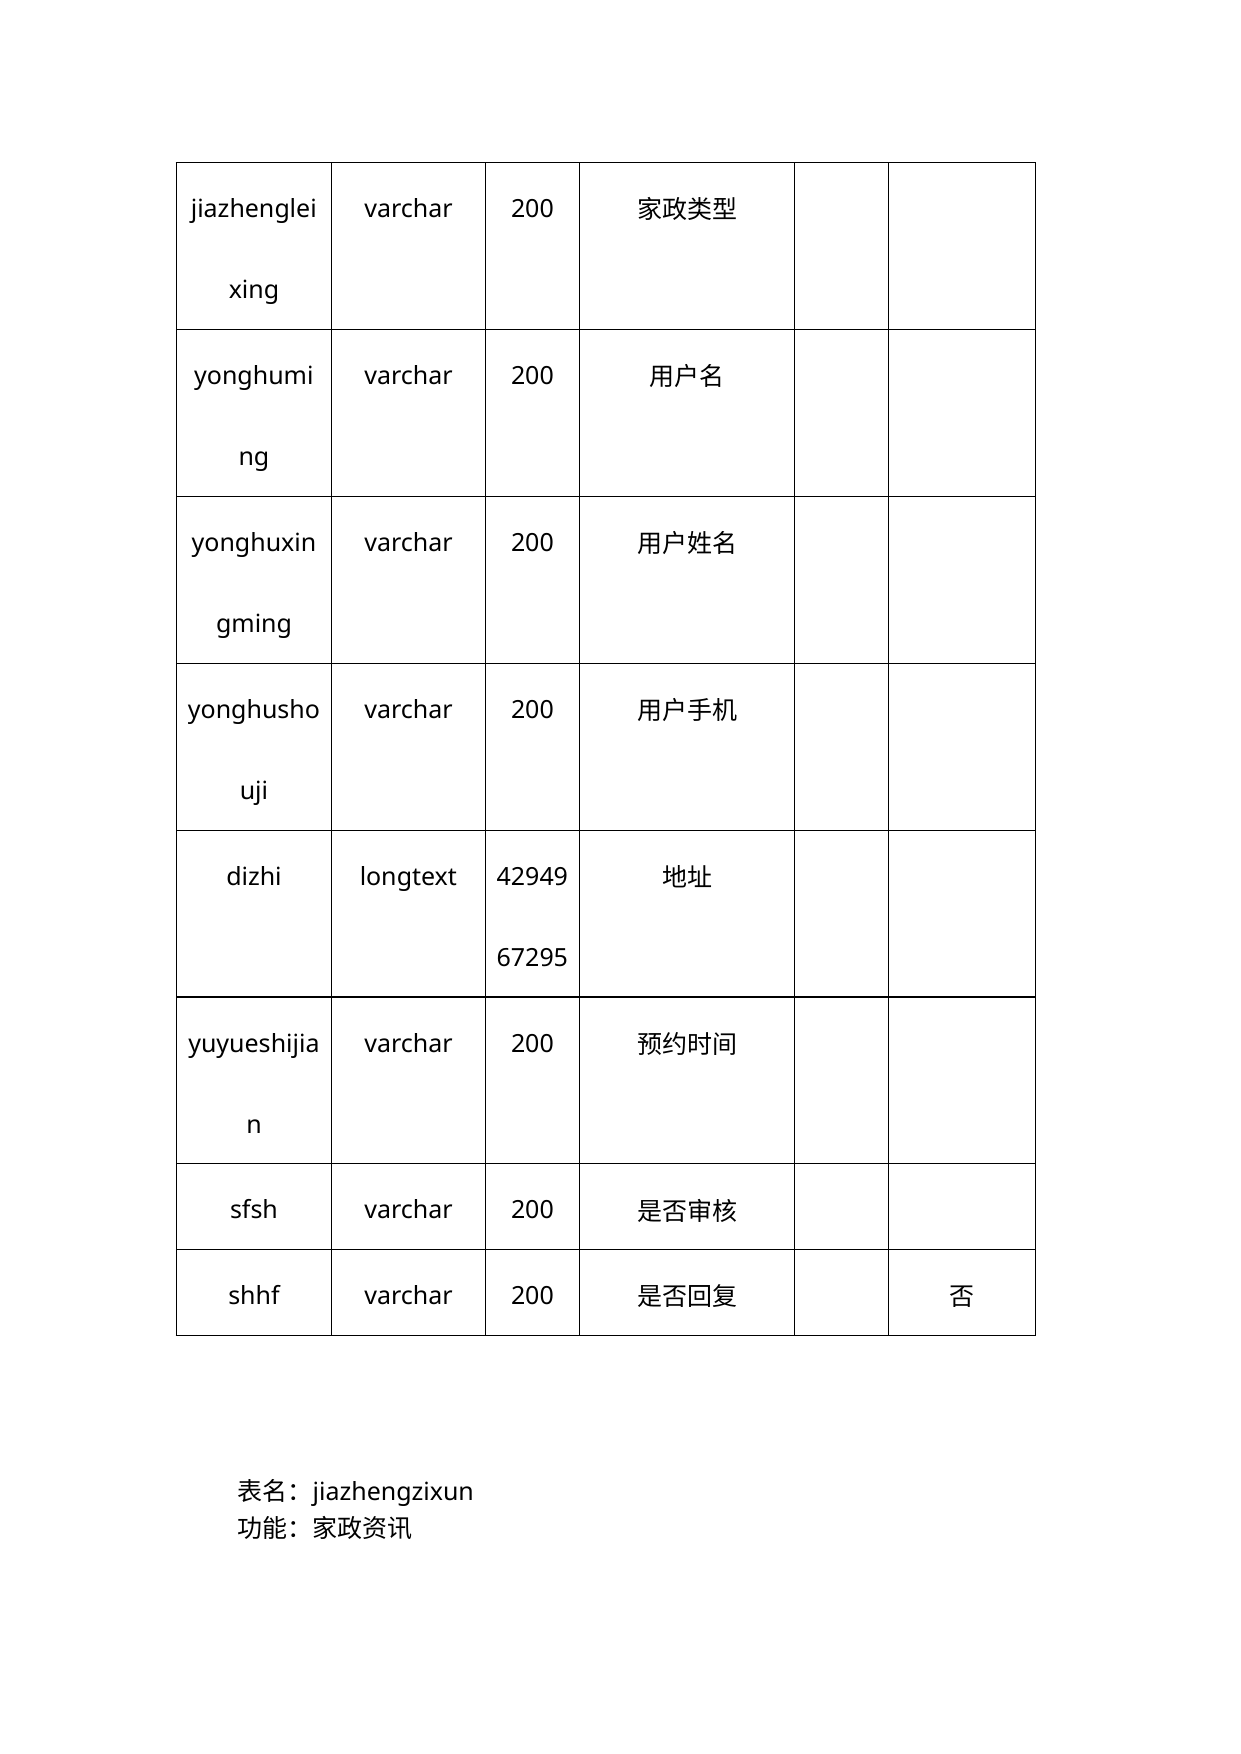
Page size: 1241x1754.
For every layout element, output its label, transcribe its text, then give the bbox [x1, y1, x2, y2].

table_cell shhf [177, 1250, 331, 1334]
table_cell varchar [332, 330, 485, 496]
table_cell yonghushouji [177, 664, 331, 829]
table_cell [795, 1250, 888, 1334]
table_cell 是否回复 [580, 1250, 794, 1334]
table_cell [889, 998, 1035, 1163]
table_cell 200 [486, 497, 579, 663]
text 表名：jiazhengzixun [187, 1472, 1053, 1508]
table_cell 用户手机 [580, 664, 794, 829]
table_cell varchar [332, 163, 485, 329]
table_cell [795, 664, 888, 829]
table_cell 200 [486, 330, 579, 496]
table_cell sfsh [177, 1164, 331, 1249]
table_cell 200 [486, 1164, 579, 1249]
table_cell yonghuming [177, 330, 331, 496]
table_cell [795, 497, 888, 663]
table_cell 4294967295 [486, 831, 579, 996]
table_cell [889, 497, 1035, 663]
table_cell 200 [486, 163, 579, 329]
table_cell 200 [486, 1250, 579, 1334]
table_cell [889, 664, 1035, 829]
table_cell 是否审核 [580, 1164, 794, 1249]
table_cell [889, 330, 1035, 496]
table_cell 地址 [580, 831, 794, 996]
table_cell [795, 1164, 888, 1249]
table_cell longtext [332, 831, 485, 996]
table_cell 否 [889, 1250, 1035, 1334]
text 功能：家政资讯 [187, 1508, 1053, 1544]
table_cell 家政类型 [580, 163, 794, 329]
table_cell 用户姓名 [580, 497, 794, 663]
table_cell [795, 330, 888, 496]
table_cell dizhi [177, 831, 331, 996]
table_cell jiazhengleixing [177, 163, 331, 329]
table_cell [889, 1164, 1035, 1249]
table_cell varchar [332, 1164, 485, 1249]
table_cell [795, 831, 888, 996]
table_cell 200 [486, 664, 579, 829]
table_cell varchar [332, 998, 485, 1163]
table_cell [889, 163, 1035, 329]
table_cell yuyueshijian [177, 998, 331, 1163]
table_cell varchar [332, 664, 485, 829]
table_cell 200 [486, 998, 579, 1163]
table_cell [889, 831, 1035, 996]
table_cell 预约时间 [580, 998, 794, 1163]
table_cell [795, 998, 888, 1163]
table_cell varchar [332, 497, 485, 663]
table_cell varchar [332, 1250, 485, 1334]
table_cell [795, 163, 888, 329]
table_cell 用户名 [580, 330, 794, 496]
table_cell yonghuxingming [177, 497, 331, 663]
